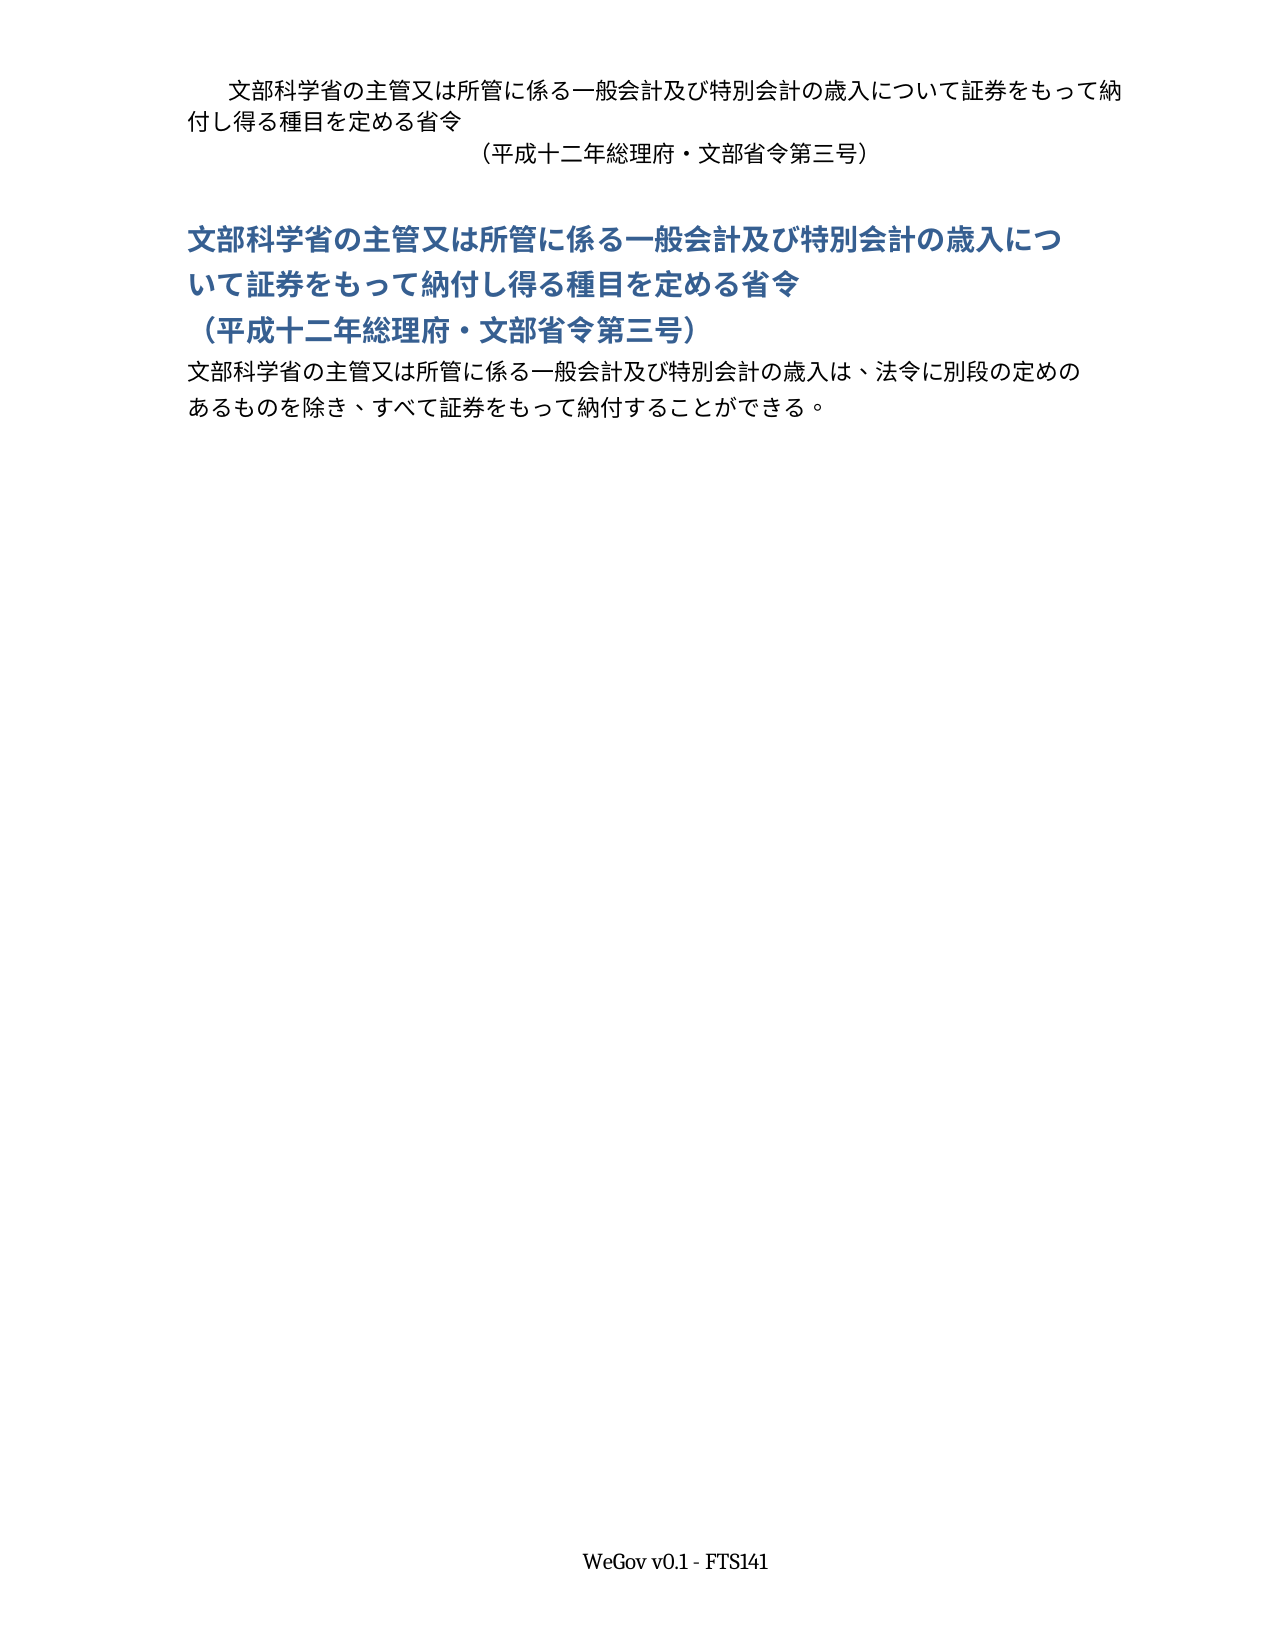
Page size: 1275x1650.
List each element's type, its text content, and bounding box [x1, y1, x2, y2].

subtitle 文部科学省の主管又は所管に係る一般会計及び特別会計の歳入について証券をもって納付し得る種目を定める省令 （平成十二年総理府・文部省令第三号） [187, 219, 1087, 350]
text 文部科学省の主管又は所管に係る一般会計及び特別会計の歳入は、法令に別段の定めのあるものを除き、すべて証券をもって納付することができる。 [187, 356, 1087, 423]
